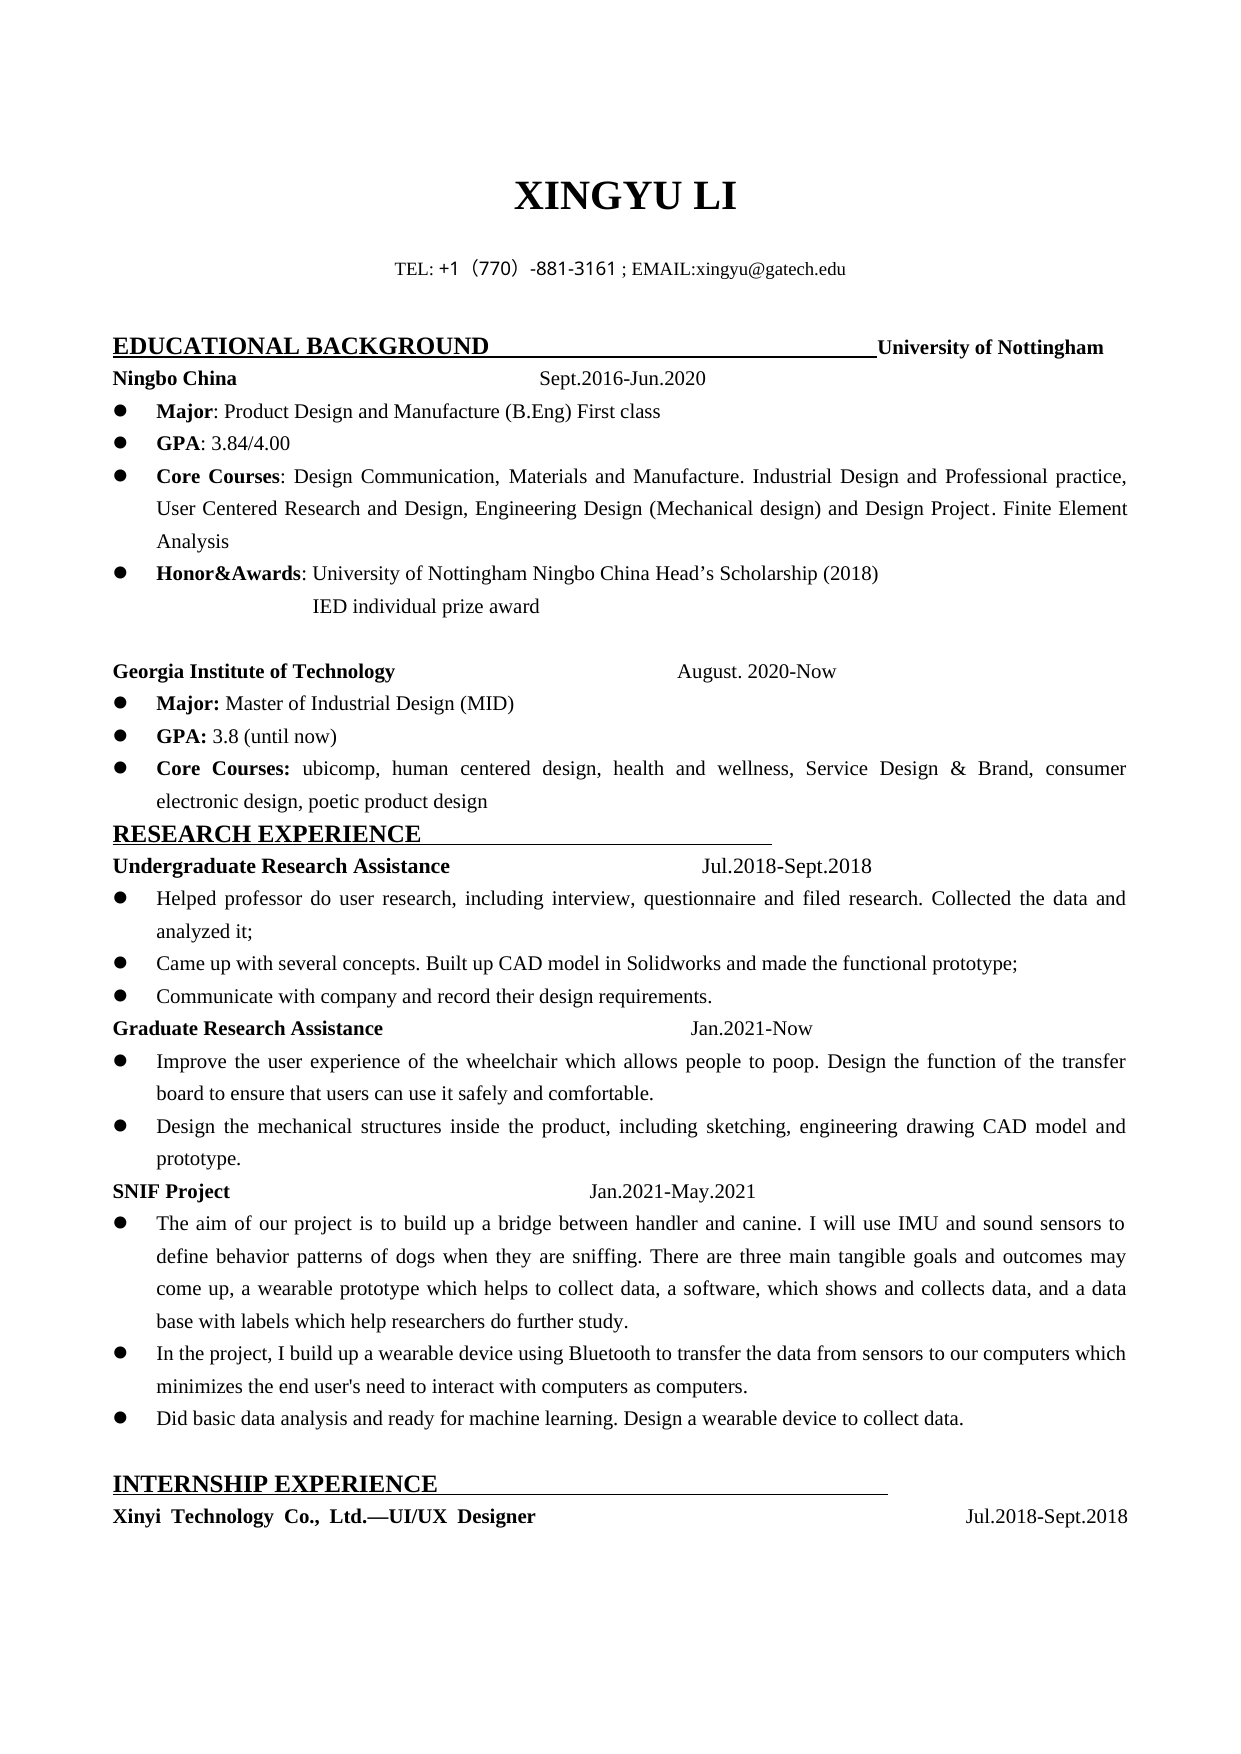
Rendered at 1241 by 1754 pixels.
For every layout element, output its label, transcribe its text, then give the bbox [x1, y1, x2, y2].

list Came up with several concepts. Built up CAD model in Solidworks and made the functional prototype; [112, 947, 1128, 979]
list In the project, I build up a wearable device using Bluetooth to transfer the data from sensors to our computers which minimizes the end user's need to interact with computers as computers. [112, 1337, 1128, 1402]
list Honor&Awards: University of Nottingham Ningbo China Head’s Scholarship (2018) [112, 557, 1128, 589]
list Major: Product Design and Manufacture (B.Eng) First class [112, 394, 1128, 427]
list Core Courses: ubicomp, human centered design, health and wellness, Service Design & Brand, consumer electronic design, poetic product design [112, 752, 1128, 817]
text Georgia Institute of Technology August. 2020-Now [112, 654, 1128, 687]
text TEL: +1（770）-881-3161 ; EMAIL:xingyu@gatech.edu [112, 251, 1128, 283]
list Design the mechanical structures inside the product, including sketching, engineering drawing CAD model and prototype. [112, 1109, 1128, 1174]
text RESEARCH EXPERIENCE [112, 817, 1128, 849]
list GPA: 3.8 (until now) [112, 719, 1128, 752]
list Did basic data analysis and ready for machine learning. Design a wearable device to collect data. [112, 1402, 1128, 1434]
text Undergraduate Research Assistance Jul.2018-Sept.2018 [112, 849, 1128, 882]
list Communicate with company and record their design requirements. [112, 979, 1128, 1012]
text Graduate Research Assistance Jan.2021-Now [112, 1012, 1128, 1044]
text SNIF Project Jan.2021-May.2021 [112, 1174, 1128, 1207]
text IED individual prize award [156, 589, 1128, 622]
list GPA: 3.84/4.00 [112, 427, 1128, 459]
text Xinyi Technology Co., Ltd.—UI/UX Designer Jul.2018-Sept.2018 [112, 1499, 1128, 1532]
list Improve the user experience of the wheelchair which allows people to poop. Design the function of the transfer board to ensure that users can use it safely and comfortable. [112, 1044, 1128, 1109]
list Helped professor do user research, including interview, questionnaire and filed research. Collected the data and analyzed it; [112, 882, 1128, 947]
list Core Courses: Design Communication, Materials and Manufacture. Industrial Design and Professional practice, User Centered Research and Design, Engineering Design (Mechanical design) and Design Project. Finite Element Analysis [112, 459, 1128, 557]
subtitle XINGYU LI [123, 162, 1128, 227]
subtitle INTERNSHIP EXPERIENCE [112, 1467, 1128, 1499]
list The aim of our project is to build up a bridge between handler and canine. I will use IMU and sound sensors to define behavior patterns of dogs when they are sniffing. There are three main tangible goals and outcomes may come up, a wearable prototype which helps to collect data, a software, which shows and collects data, and a data base with labels which help researchers do further study. [112, 1207, 1128, 1337]
list Major: Master of Industrial Design (MID) [112, 687, 1128, 719]
text EDUCATIONAL BACKGROUND University of Nottingham Ningbo China Sept.2016-Jun.2020 [112, 329, 1128, 394]
